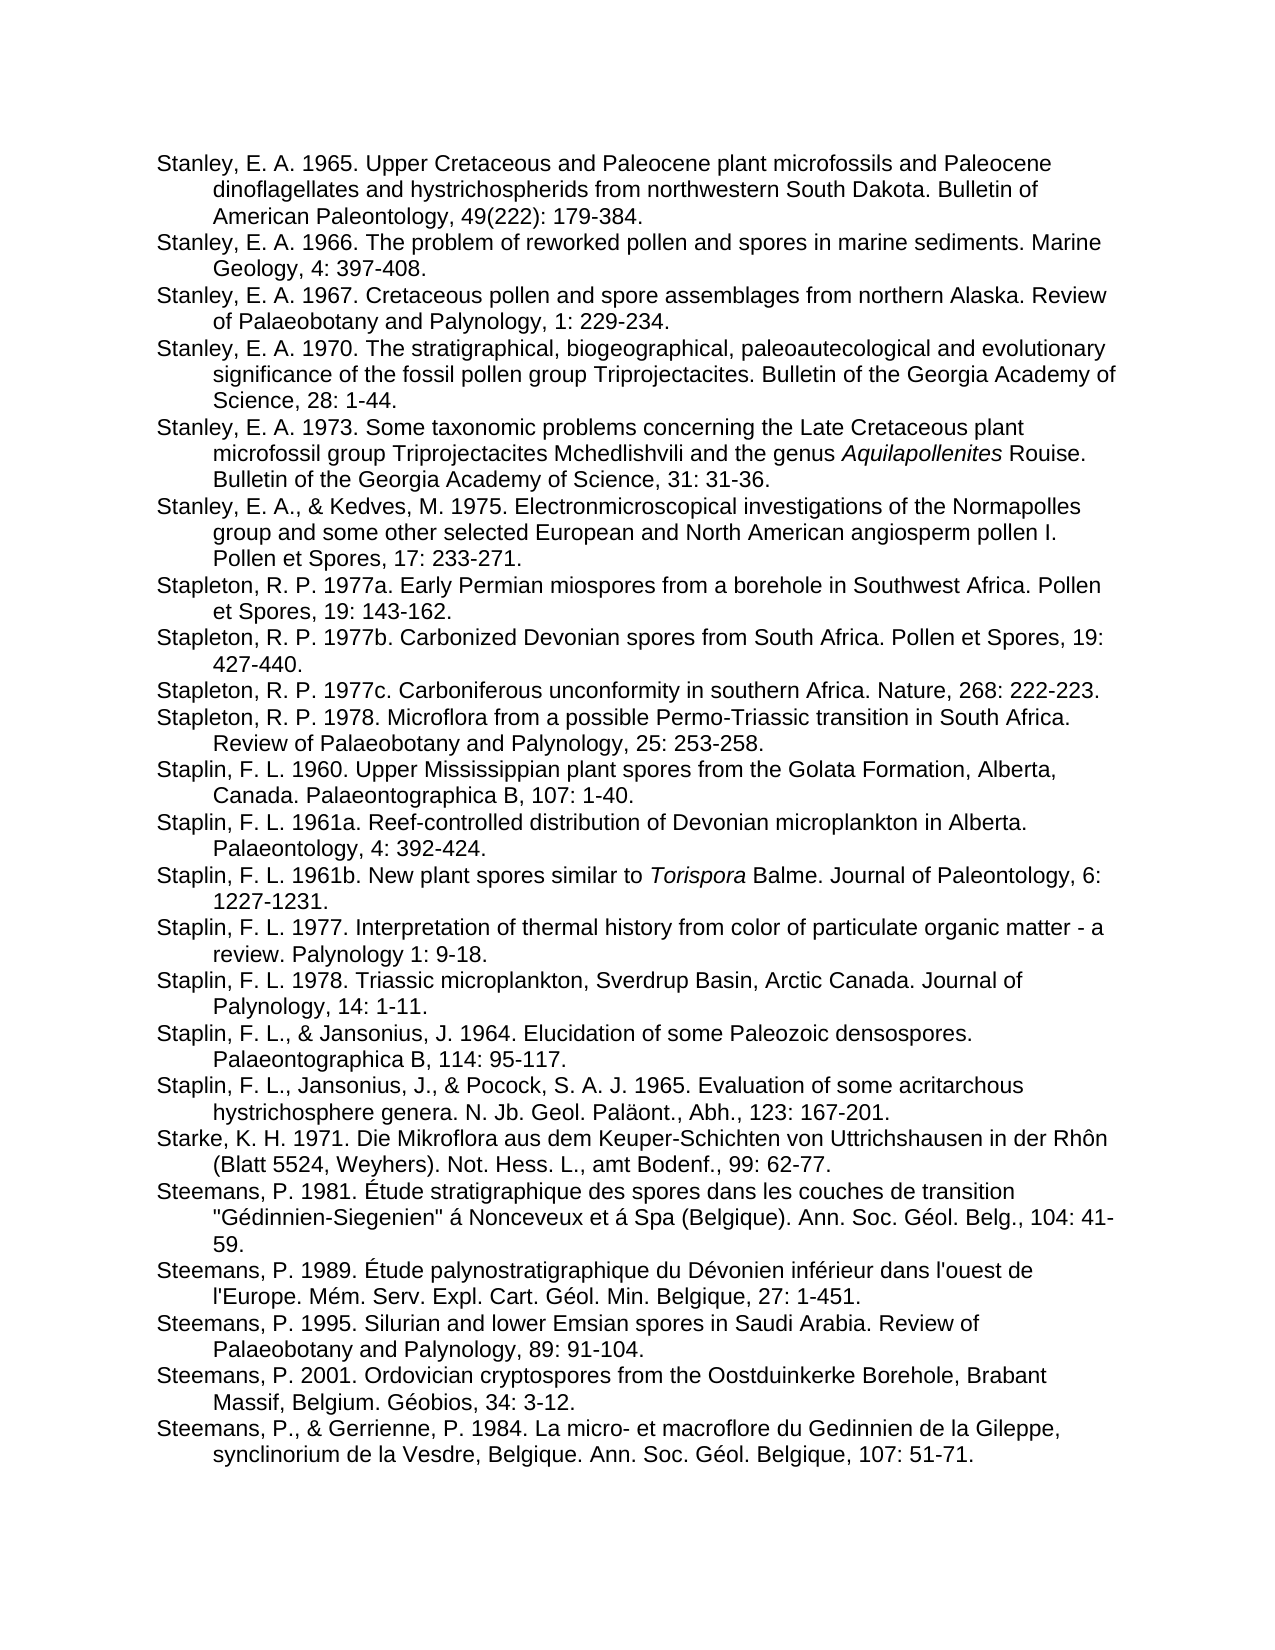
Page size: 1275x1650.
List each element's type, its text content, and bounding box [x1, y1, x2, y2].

text Staplin, F. L. 1977. Interpretation of thermal history from color of particulate organic matter - a review. Palynology 1: 9-18. [156, 914, 1118, 967]
text Steemans, P., & Gerrienne, P. 1984. La micro- et macroflore du Gedinnien de la Gileppe, synclinorium de la Vesdre, Belgique. Ann. Soc. Géol. Belgique, 107: 51-71. [156, 1415, 1118, 1468]
text Stanley, E. A. 1966. The problem of reworked pollen and spores in marine sediments. Marine Geology, 4: 397-408. [156, 229, 1118, 282]
text Staplin, F. L. 1961b. New plant spores similar to Torispora Balme. Journal of Paleontology, 6: 1227-1231. [156, 862, 1118, 914]
text Steemans, P. 1989. étude palynostratigraphique du Dévonien inférieur dans l'ouest de l'Europe. Mém. Serv. Expl. Cart. Géol. Min. Belgique, 27: 1-451. [156, 1257, 1118, 1309]
text Stanley, E. A. 1965. Upper Cretaceous and Paleocene plant microfossils and Paleocene dinoflagellates and hystrichospherids from northwestern South Dakota. Bulletin of American Paleontology, 49(222): 179-384. [156, 150, 1118, 229]
text Staplin, F. L., & Jansonius, J. 1964. Elucidation of some Paleozoic densospores. Palaeontographica B, 114: 95-117. [156, 1020, 1118, 1072]
text Stanley, E. A. 1973. Some taxonomic problems concerning the Late Cretaceous plant microfossil group Triprojectacites Mchedlishvili and the genus Aquilapollenites Rouise. Bulletin of the Georgia Academy of Science, 31: 31-36. [156, 413, 1118, 493]
text Staplin, F. L. 1978. Triassic microplankton, Sverdrup Basin, Arctic Canada. Journal of Palynology, 14: 1-11. [156, 967, 1118, 1020]
text Steemans, P. 1981. étude stratigraphique des spores dans les couches de transition "Gédinnien-Siegenien" á Nonceveux et á Spa (Belgique). Ann. Soc. Géol. Belg., 104: 41-59. [156, 1178, 1118, 1257]
text Staplin, F. L. 1960. Upper Mississippian plant spores from the Golata Formation, Alberta, Canada. Palaeontographica B, 107: 1-40. [156, 756, 1118, 809]
text Staplin, F. L., Jansonius, J., & Pocock, S. A. J. 1965. Evaluation of some acritarchous hystrichosphere genera. N. Jb. Geol. Paläont., Abh., 123: 167-201. [156, 1072, 1118, 1125]
text Staplin, F. L. 1961a. Reef-controlled distribution of Devonian microplankton in Alberta. Palaeontology, 4: 392-424. [156, 809, 1118, 862]
text Stapleton, R. P. 1977a. Early Permian miospores from a borehole in Southwest Africa. Pollen et Spores, 19: 143-162. [156, 572, 1118, 624]
text Stanley, E. A., & Kedves, M. 1975. Electronmicroscopical investigations of the Normapolles group and some other selected European and North American angiosperm pollen I. Pollen et Spores, 17: 233-271. [156, 493, 1118, 572]
text Stapleton, R. P. 1977c. Carboniferous unconformity in southern Africa. Nature, 268: 222-223. [156, 677, 1118, 703]
text Starke, K. H. 1971. Die Mikroflora aus dem Keuper-Schichten von Uttrichshausen in der Rhôn (Blatt 5524, Weyhers). Not. Hess. L., amt Bodenf., 99: 62-77. [156, 1125, 1118, 1178]
text Steemans, P. 1995. Silurian and lower Emsian spores in Saudi Arabia. Review of Palaeobotany and Palynology, 89: 91-104. [156, 1309, 1118, 1362]
text Stapleton, R. P. 1978. Microflora from a possible Permo-Triassic transition in South Africa. Review of Palaeobotany and Palynology, 25: 253-258. [156, 703, 1118, 756]
text Stanley, E. A. 1970. The stratigraphical, biogeographical, paleoautecological and evolutionary significance of the fossil pollen group Triprojectacites. Bulletin of the Georgia Academy of Science, 28: 1-44. [156, 334, 1118, 413]
text Stapleton, R. P. 1977b. Carbonized Devonian spores from South Africa. Pollen et Spores, 19: 427-440. [156, 624, 1118, 677]
text Steemans, P. 2001. Ordovician cryptospores from the Oostduinkerke Borehole, Brabant Massif, Belgium. Géobios, 34: 3-12. [156, 1362, 1118, 1415]
text Stanley, E. A. 1967. Cretaceous pollen and spore assemblages from northern Alaska. Review of Palaeobotany and Palynology, 1: 229-234. [156, 282, 1118, 334]
